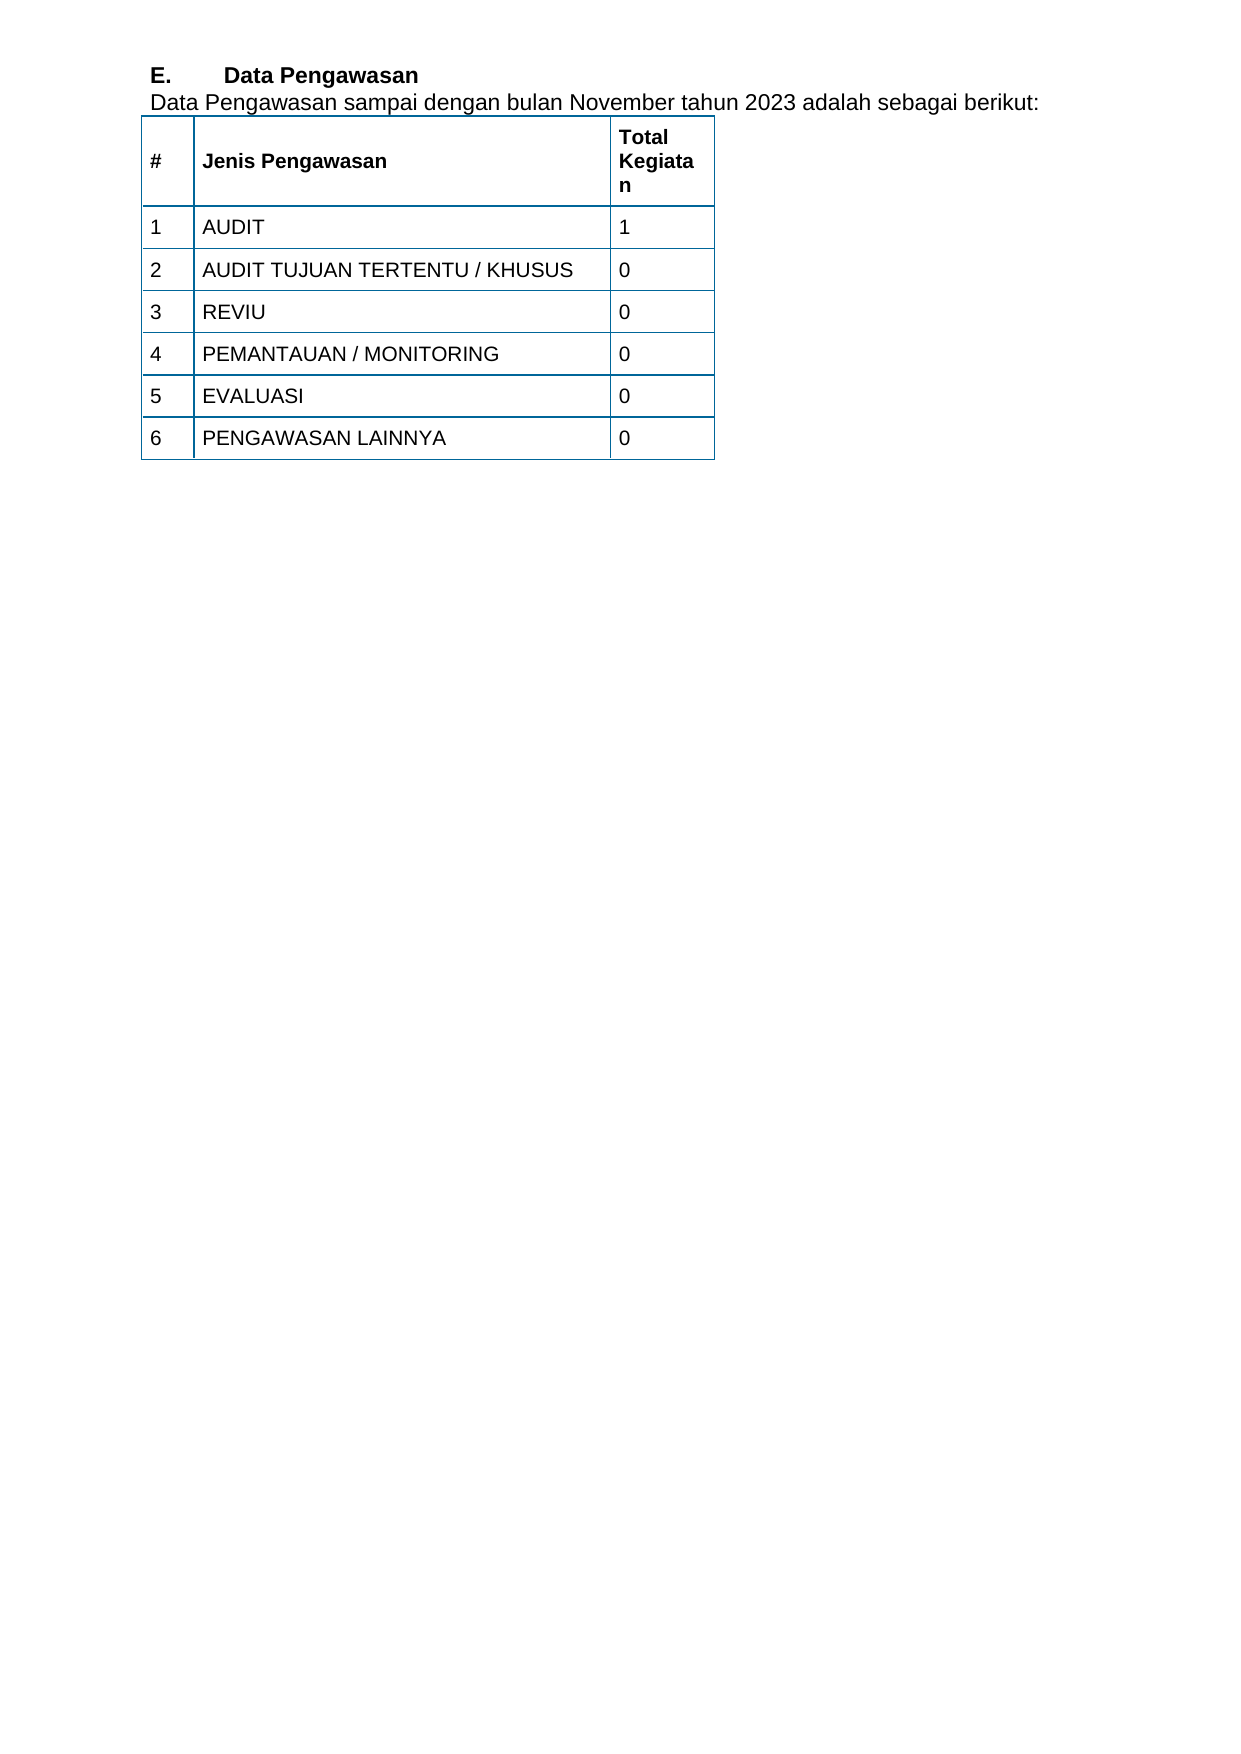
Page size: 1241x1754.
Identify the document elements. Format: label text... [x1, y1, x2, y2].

table_cell 0 [611, 333, 714, 374]
table_cell 2 [142, 249, 193, 290]
table_cell EVALUASI [195, 376, 610, 416]
table_cell 0 [611, 249, 714, 290]
table_cell PENGAWASAN LAINNYA [195, 418, 610, 458]
table_cell PEMANTAUAN / MONITORING [195, 333, 610, 374]
table_cell AUDIT [195, 207, 610, 247]
subtitle Data Pengawasan [150, 62, 1090, 89]
table_cell 0 [611, 376, 714, 416]
table_cell 0 [611, 418, 714, 458]
table_header # [142, 117, 193, 205]
table_cell 5 [142, 375, 193, 416]
table_cell AUDIT TUJUAN TERTENTU / KHUSUS [195, 249, 610, 290]
table_header Total Kegiatan [611, 117, 714, 205]
table_cell 0 [611, 291, 714, 332]
table_cell REVIU [195, 291, 610, 332]
table_cell 4 [142, 333, 193, 374]
table_cell 6 [142, 417, 193, 458]
table_cell 3 [142, 291, 193, 332]
table_cell 1 [142, 206, 193, 247]
table_cell 1 [611, 207, 714, 247]
table_header Jenis Pengawasan [195, 117, 610, 205]
text Data Pengawasan sampai dengan bulan November tahun 2023 adalah sebagai berikut: [150, 89, 1090, 115]
